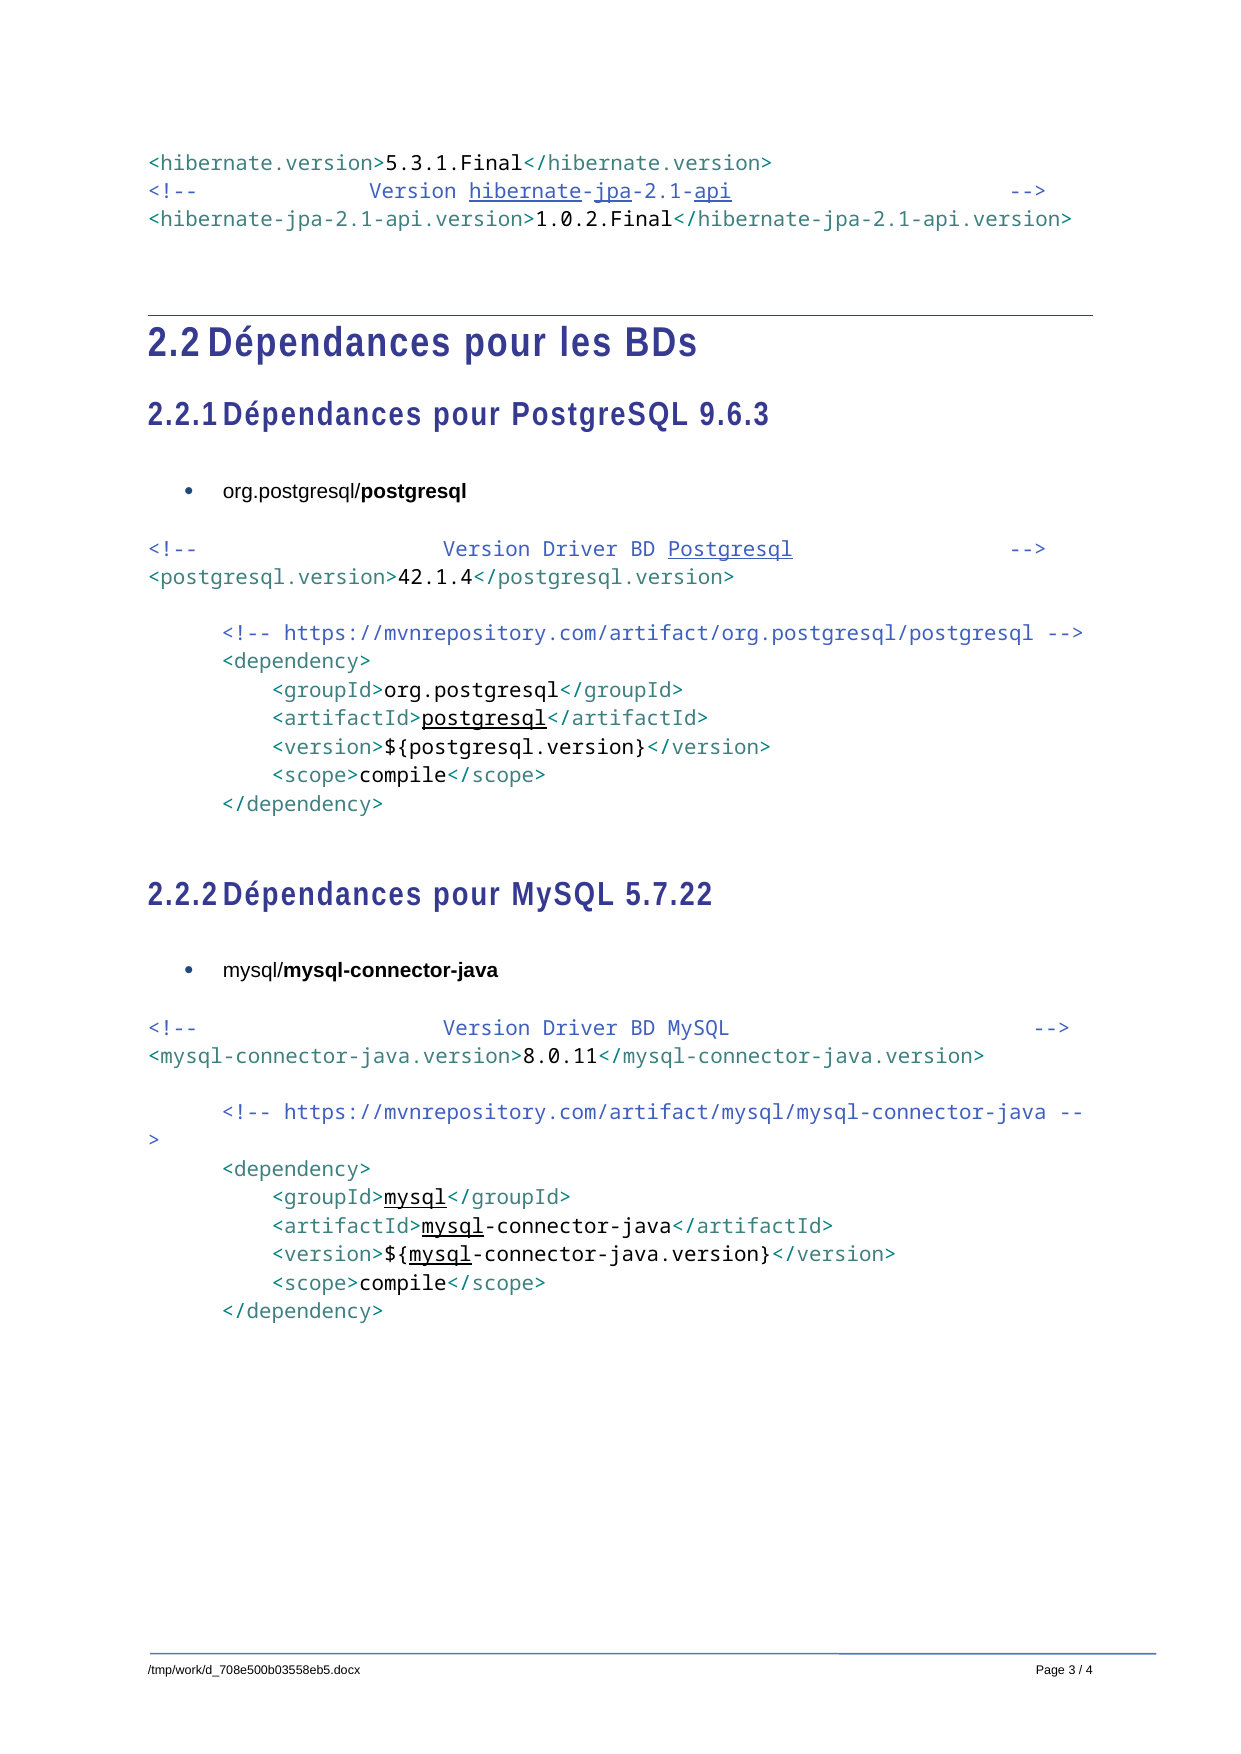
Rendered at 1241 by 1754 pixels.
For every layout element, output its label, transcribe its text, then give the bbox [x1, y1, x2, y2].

text <artifactId>mysql-connector-java</artifactId> [148, 1211, 1093, 1239]
text <artifactId>postgresql</artifactId> [148, 703, 1093, 732]
text <hibernate.version>5.3.1.Final</hibernate.version> [148, 148, 1093, 176]
text <version>${mysql-connector-java.version}</version> [148, 1239, 1093, 1268]
text <scope>compile</scope> [148, 1268, 1093, 1296]
text <postgresql.version>42.1.4</postgresql.version> [148, 562, 1093, 591]
text <scope>compile</scope> [148, 760, 1093, 789]
text <hibernate-jpa-2.1-api.version>1.0.2.Final</hibernate-jpa-2.1-api.version> [148, 204, 1093, 233]
text <version>${postgresql.version}</version> [148, 732, 1093, 760]
list mysql/mysql-connector-java [185, 958, 1093, 982]
text <groupId>mysql</groupId> [148, 1182, 1093, 1211]
text <!-- Version Driver BD Postgresql --> [148, 534, 1093, 562]
text <dependency> [148, 1154, 1093, 1182]
text <!-- Version hibernate-jpa-2.1-api --> [148, 176, 1093, 204]
text </dependency> [148, 789, 1093, 817]
text <!-- https://mvnrepository.com/artifact/mysql/mysql-connector-java --> [148, 1097, 1093, 1154]
text <!-- https://mvnrepository.com/artifact/org.postgresql/postgresql --> [148, 618, 1093, 646]
text <dependency> [148, 646, 1093, 675]
subtitle Dépendances pour les BDs [148, 316, 1093, 365]
text <!-- Version Driver BD MySQL --> [148, 1013, 1093, 1041]
subtitle Dépendances pour PostgreSQL 9.6.3 [148, 394, 1093, 433]
text <mysql-connector-java.version>8.0.11</mysql-connector-java.version> [148, 1041, 1093, 1070]
subtitle Dépendances pour MySQL 5.7.22 [148, 874, 1093, 912]
text <groupId>org.postgresql</groupId> [148, 675, 1093, 703]
list org.postgresql/postgresql [185, 478, 1093, 503]
text </dependency> [148, 1296, 1093, 1325]
